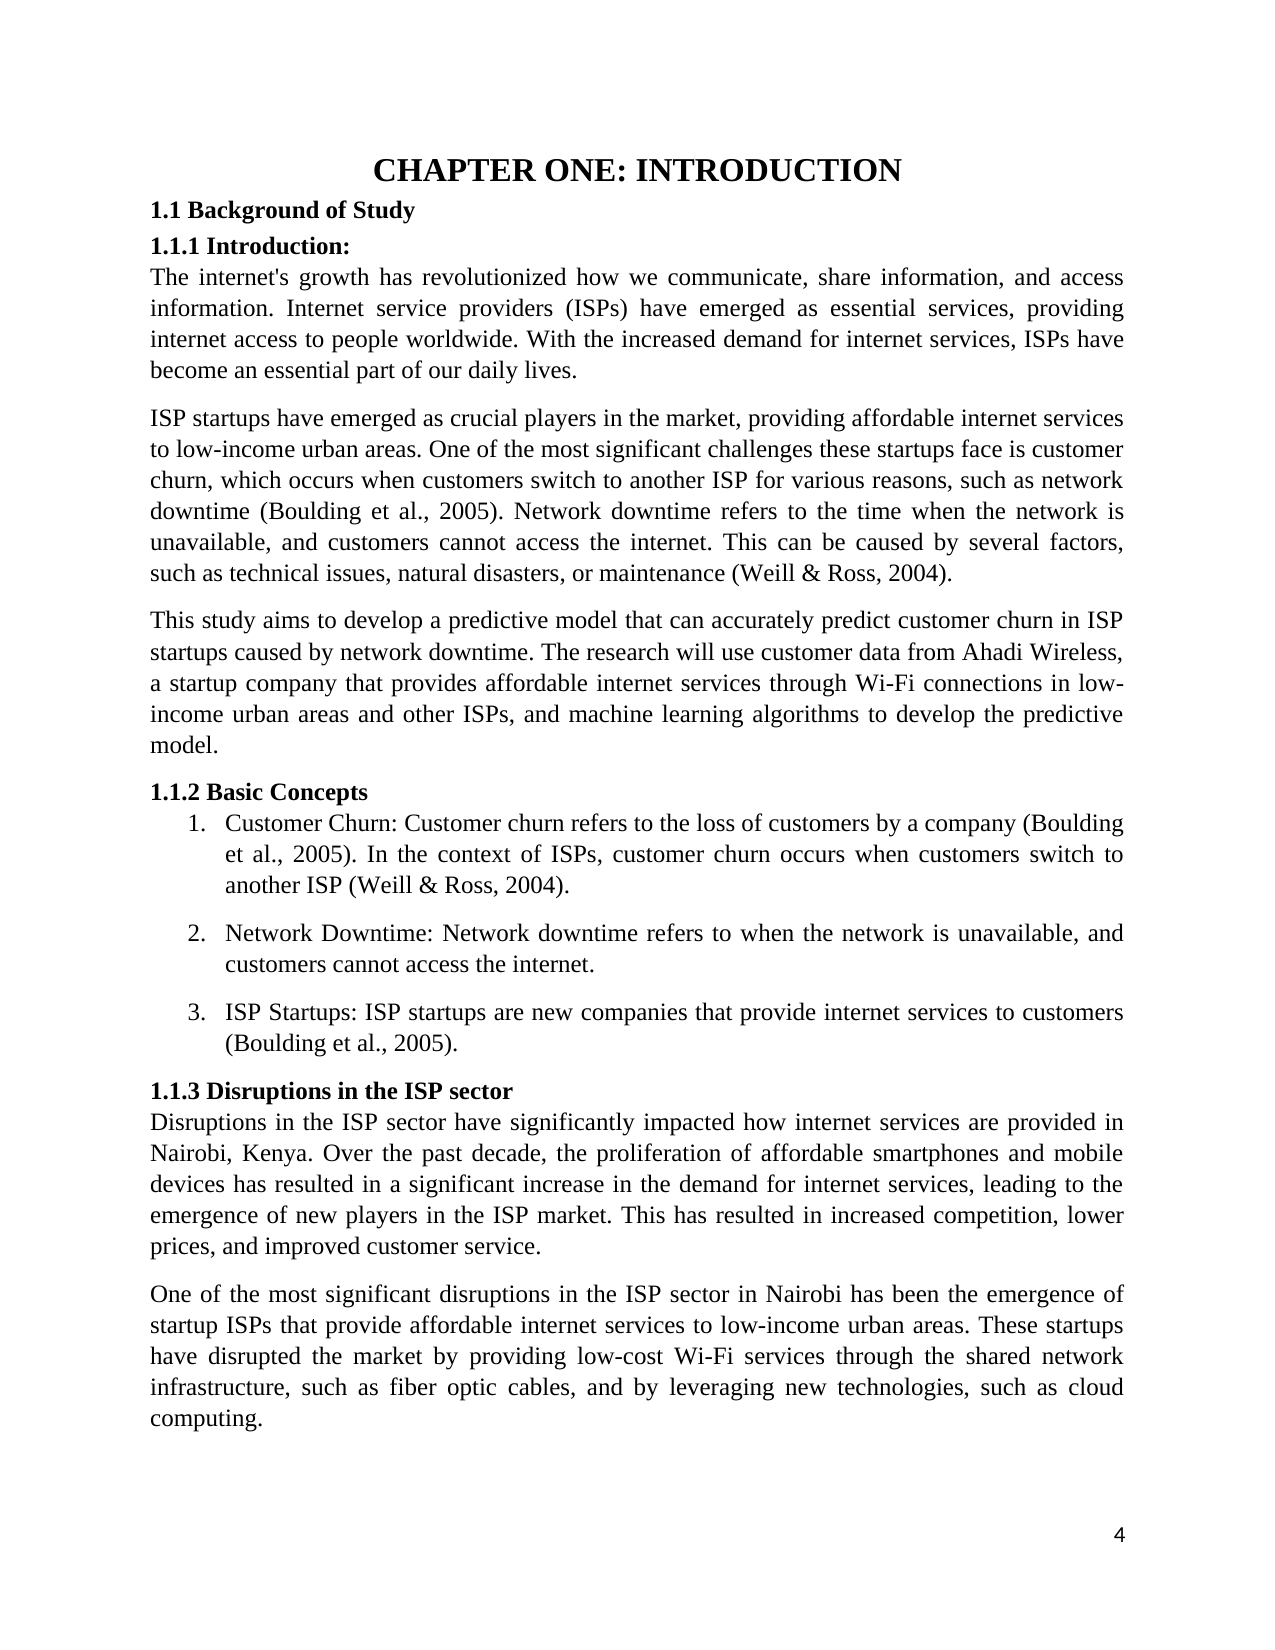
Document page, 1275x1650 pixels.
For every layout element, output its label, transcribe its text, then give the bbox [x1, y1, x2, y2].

subtitle 1.1 Background of Study [150, 196, 1125, 224]
list ISP Startups: ISP startups are new companies that provide internet services to customers (Boulding et al., 2005). [187, 997, 1125, 1057]
text The internet's growth has revolutionized how we communicate, share information, and access information. Internet service providers (ISPs) have emerged as essential services, providing internet access to people worldwide. With the increased demand for internet services, ISPs have become an essential part of our daily lives. [150, 262, 1125, 384]
subtitle 1.1.1 Introduction: [150, 231, 1125, 259]
text One of the most significant disruptions in the ISP sector in Nairobi has been the emergence of startup ISPs that provide affordable internet services to low-income urban areas. These startups have disrupted the market by providing low-cost Wi-Fi services through the shared network infrastructure, such as fiber optic cables, and by leveraging new technologies, such as cloud computing. [150, 1279, 1125, 1432]
text This study aims to develop a predictive model that can accurately predict customer churn in ISP startups caused by network downtime. The research will use customer data from Ahadi Wireless, a startup company that provides affordable internet services through Wi-Fi connections in low-income urban areas and other ISPs, and machine learning algorithms to develop the predictive model. [150, 606, 1125, 758]
text Disruptions in the ISP sector have significantly impacted how internet services are provided in Nairobi, Kenya. Over the past decade, the proliferation of affordable smartphones and mobile devices has resulted in a significant increase in the demand for internet services, leading to the emergence of new players in the ISP market. This has resulted in increased competition, lower prices, and improved customer service. [150, 1107, 1125, 1260]
list Network Downtime: Network downtime refers to when the network is unavailable, and customers cannot access the internet. [187, 918, 1125, 978]
subtitle 1.1.2 Basic Concepts [150, 777, 1125, 806]
subtitle CHAPTER ONE: INTRODUCTION [150, 150, 1125, 188]
text ISP startups have emerged as crucial players in the market, providing affordable internet services to low-income urban areas. One of the most significant challenges these startups face is customer churn, which occurs when customers switch to another ISP for various reasons, such as network downtime (Boulding et al., 2005). Network downtime refers to the time when the network is unavailable, and customers cannot access the internet. This can be caused by several factors, such as technical issues, natural disasters, or maintenance (Weill & Ross, 2004). [150, 403, 1125, 587]
subtitle 1.1.3 Disruptions in the ISP sector [150, 1076, 1125, 1104]
list Customer Churn: Customer churn refers to the loss of customers by a company (Boulding et al., 2005). In the context of ISPs, customer churn occurs when customers switch to another ISP (Weill & Ross, 2004). [187, 808, 1125, 899]
